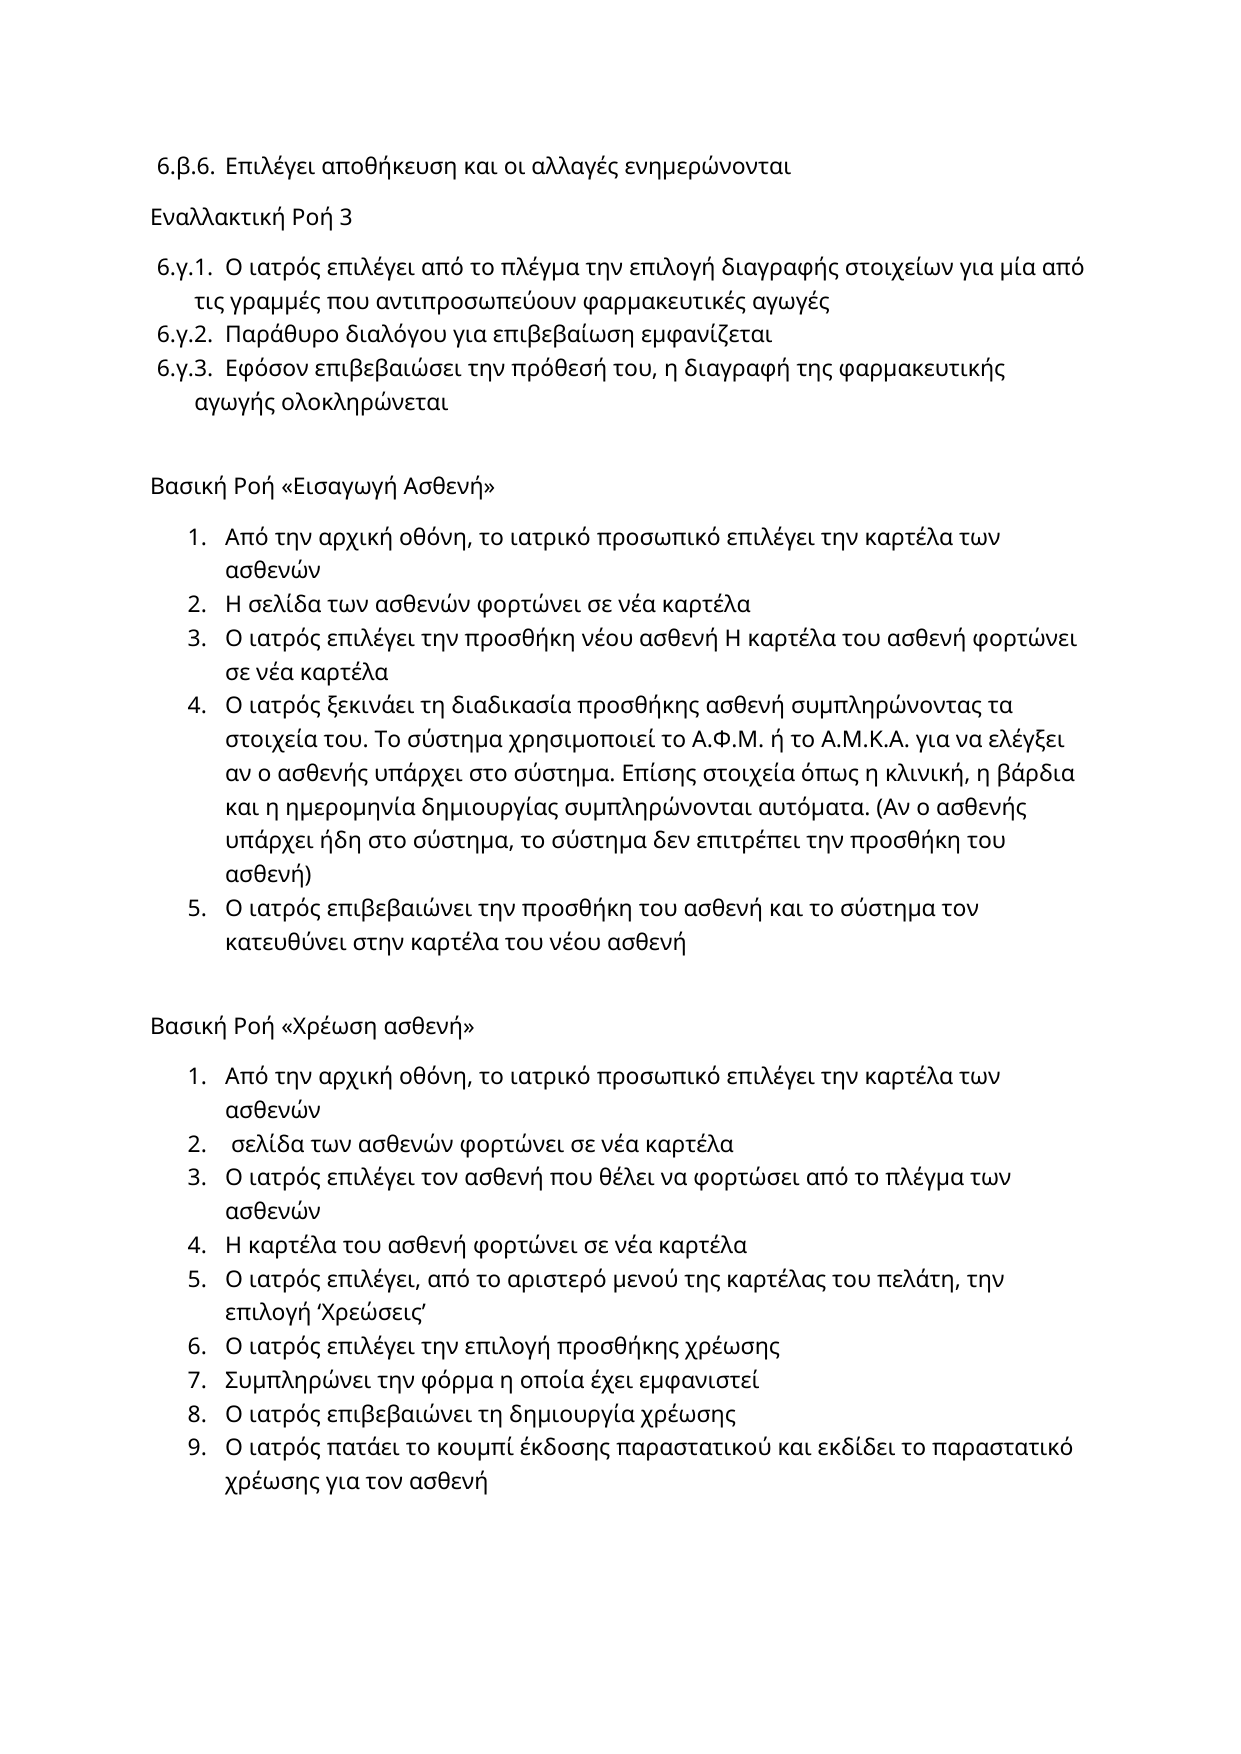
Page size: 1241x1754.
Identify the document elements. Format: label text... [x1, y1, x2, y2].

list Ο ιατρός ξεκινάει τη διαδικασία προσθήκης ασθενή συμπληρώνοντας τα στοιχεία του. Το σύστημα χρησιμοποιεί το Α.Φ.Μ. ή το Α.Μ.Κ.Α. για να ελέγξει αν ο ασθενής υπάρχει στο σύστημα. Επίσης στοιχεία όπως η κλινική, η βάρδια και η ημερομηνία δημιουργίας συμπληρώνονται αυτόματα. (Αν ο ασθενής υπάρχει ήδη στο σύστημα, το σύστημα δεν επιτρέπει την προσθήκη του ασθενή) [187, 689, 1090, 889]
list Από την αρχική οθόνη, το ιατρικό προσωπικό επιλέγει την καρτέλα των ασθενών [187, 1060, 1090, 1125]
list Επιλέγει αποθήκευση και οι αλλαγές ενημερώνονται [157, 150, 1090, 181]
list Ο ιατρός επιβεβαιώνει την προσθήκη του ασθενή και το σύστημα τον κατευθύνει στην καρτέλα του νέου ασθενή [187, 892, 1090, 957]
list Εφόσον επιβεβαιώσει την πρόθεσή του, η διαγραφή της φαρμακευτικής αγωγής ολοκληρώνεται [157, 352, 1090, 417]
list Ο ιατρός επιλέγει από το πλέγμα την επιλογή διαγραφής στοιχείων για μία από τις γραμμές που αντιπροσωπεύουν φαρμακευτικές αγωγές [157, 251, 1090, 316]
list Ο ιατρός επιλέγει την προσθήκη νέου ασθενή Η καρτέλα του ασθενή φορτώνει σε νέα καρτέλα [187, 622, 1090, 687]
list Συμπληρώνει την φόρμα η οποία έχει εμφανιστεί [187, 1364, 1090, 1395]
text Βασική Ροή «Χρέωση ασθενή» [150, 1009, 1090, 1041]
text Εναλλακτική Ροή 3 [150, 200, 1090, 232]
list Ο ιατρός πατάει το κουμπί έκδοσης παραστατικού και εκδίδει το παραστατικό χρέωσης για τον ασθενή [187, 1431, 1090, 1496]
list Ο ιατρός επιβεβαιώνει τη δημιουργία χρέωσης [187, 1397, 1090, 1429]
list Ο ιατρός επιλέγει τον ασθενή που θέλει να φορτώσει από το πλέγμα των ασθενών [187, 1161, 1090, 1226]
list Η σελίδα των ασθενών φορτώνει σε νέα καρτέλα [187, 588, 1090, 619]
list Ο ιατρός επιλέγει, από το αριστερό μενού της καρτέλας του πελάτη, την επιλογή ‘Χρεώσεις’ [187, 1262, 1090, 1327]
list Η καρτέλα του ασθενή φορτώνει σε νέα καρτέλα [187, 1229, 1090, 1260]
list Παράθυρο διαλόγου για επιβεβαίωση εμφανίζεται [157, 318, 1090, 349]
list Ο ιατρός επιλέγει την επιλογή προσθήκης χρέωσης [187, 1330, 1090, 1361]
list Από την αρχική οθόνη, το ιατρικό προσωπικό επιλέγει την καρτέλα των ασθενών [187, 520, 1090, 585]
list σελίδα των ασθενών φορτώνει σε νέα καρτέλα [187, 1127, 1090, 1159]
text Βασική Ροή «Εισαγωγή Ασθενή» [150, 470, 1090, 501]
